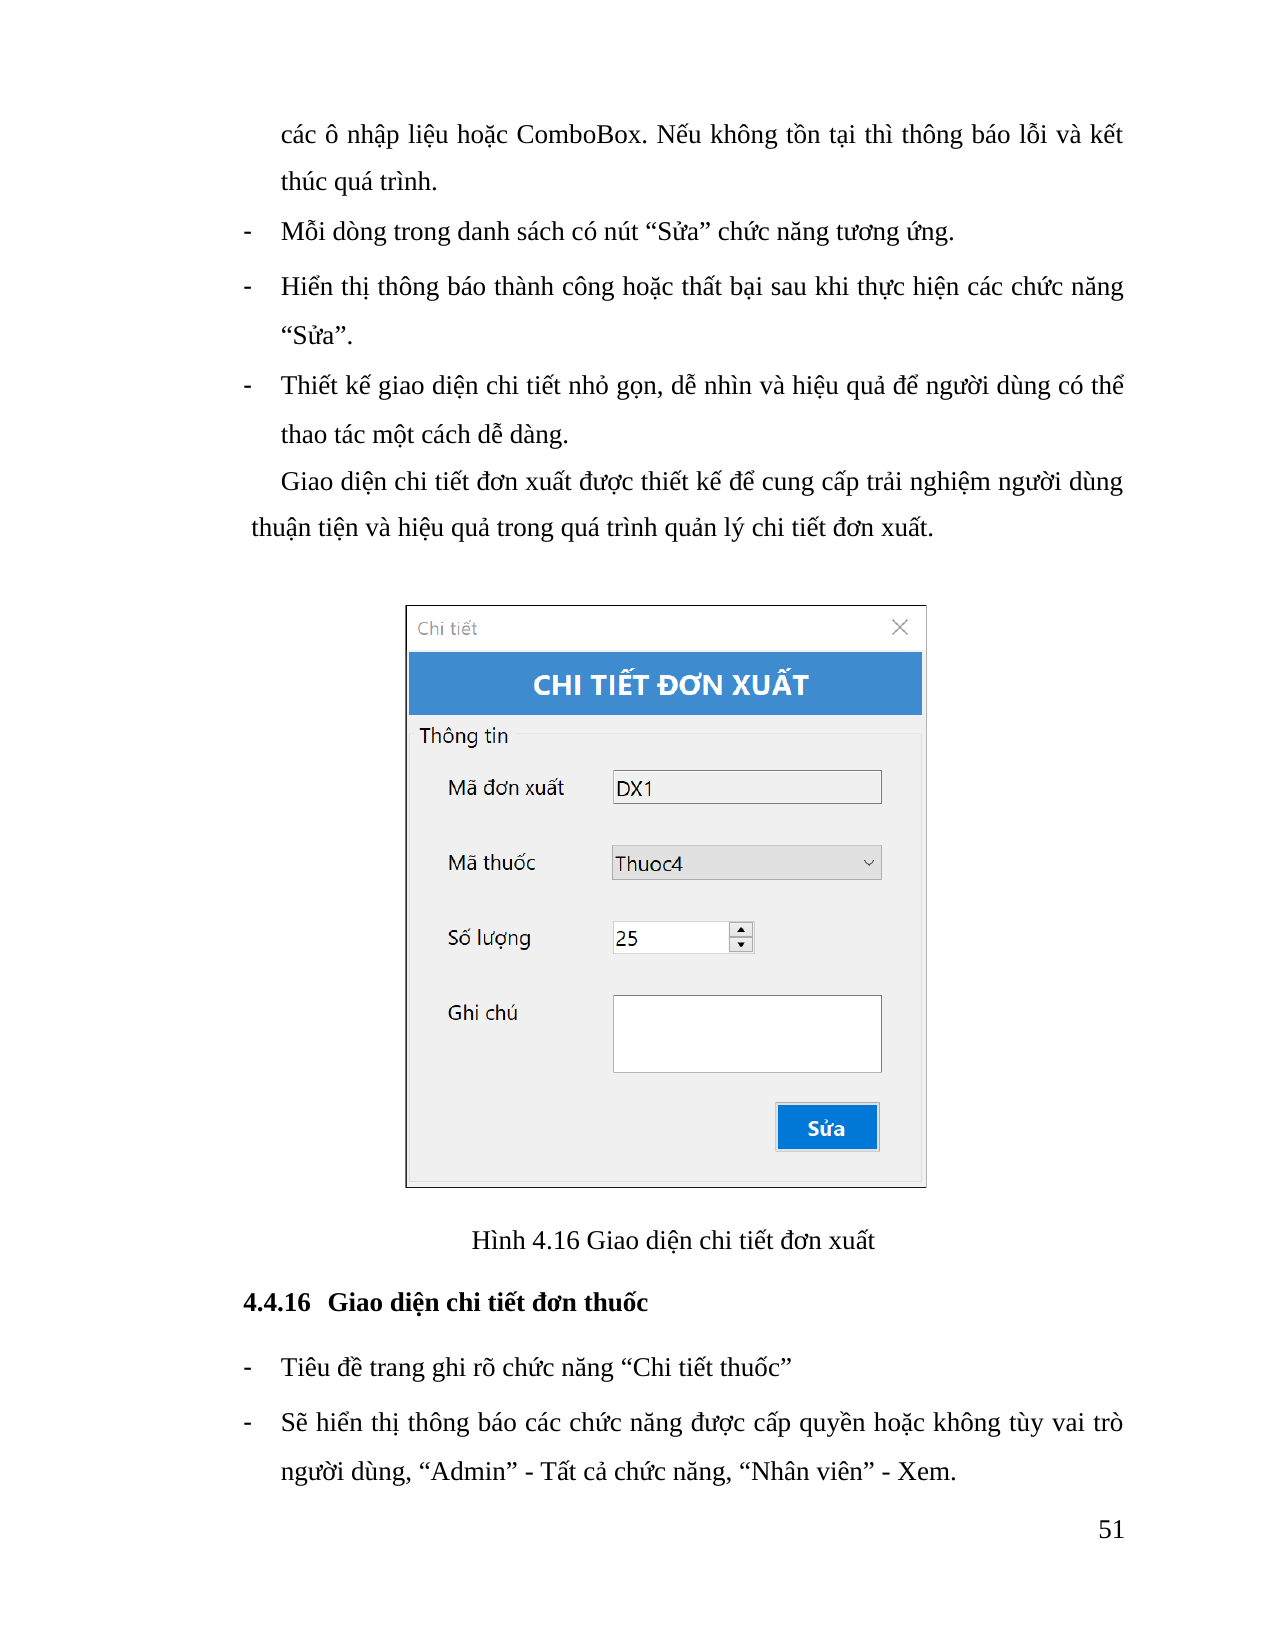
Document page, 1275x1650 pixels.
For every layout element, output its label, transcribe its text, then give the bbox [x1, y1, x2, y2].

list Tiêu đề trang ghi rõ chức năng “Chi tiết thuốc” [243, 1347, 1125, 1384]
list Hiển thị thông báo thành công hoặc thất bại sau khi thực hiện các chức năng “Sửa”. [243, 267, 1125, 350]
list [243, 118, 1125, 196]
text Hình 4.16 Giao diện chi tiết đơn xuất [222, 1224, 1125, 1255]
list Thiết kế giao diện chi tiết nhỏ gọn, dễ nhìn và hiệu quả để người dùng có thể thao tác một cách dễ dàng. [243, 366, 1125, 449]
list Giao diện chi tiết đơn thuốc [243, 1286, 1125, 1317]
list Sẽ hiển thị thông báo các chức năng được cấp quyền hoặc không tùy vai trò người dùng, “Admin” - Tất cả chức năng, “Nhân viên” - Xem. [243, 1403, 1125, 1486]
list Mỗi dòng trong danh sách có nút “Sửa” chức năng tương ứng. [243, 211, 1125, 248]
list Giao diện chi tiết đơn xuất được thiết kế để cung cấp trải nghiệm người dùng thuận tiện và hiệu quả trong quá trình quản lý chi tiết đơn xuất. [251, 465, 1125, 543]
